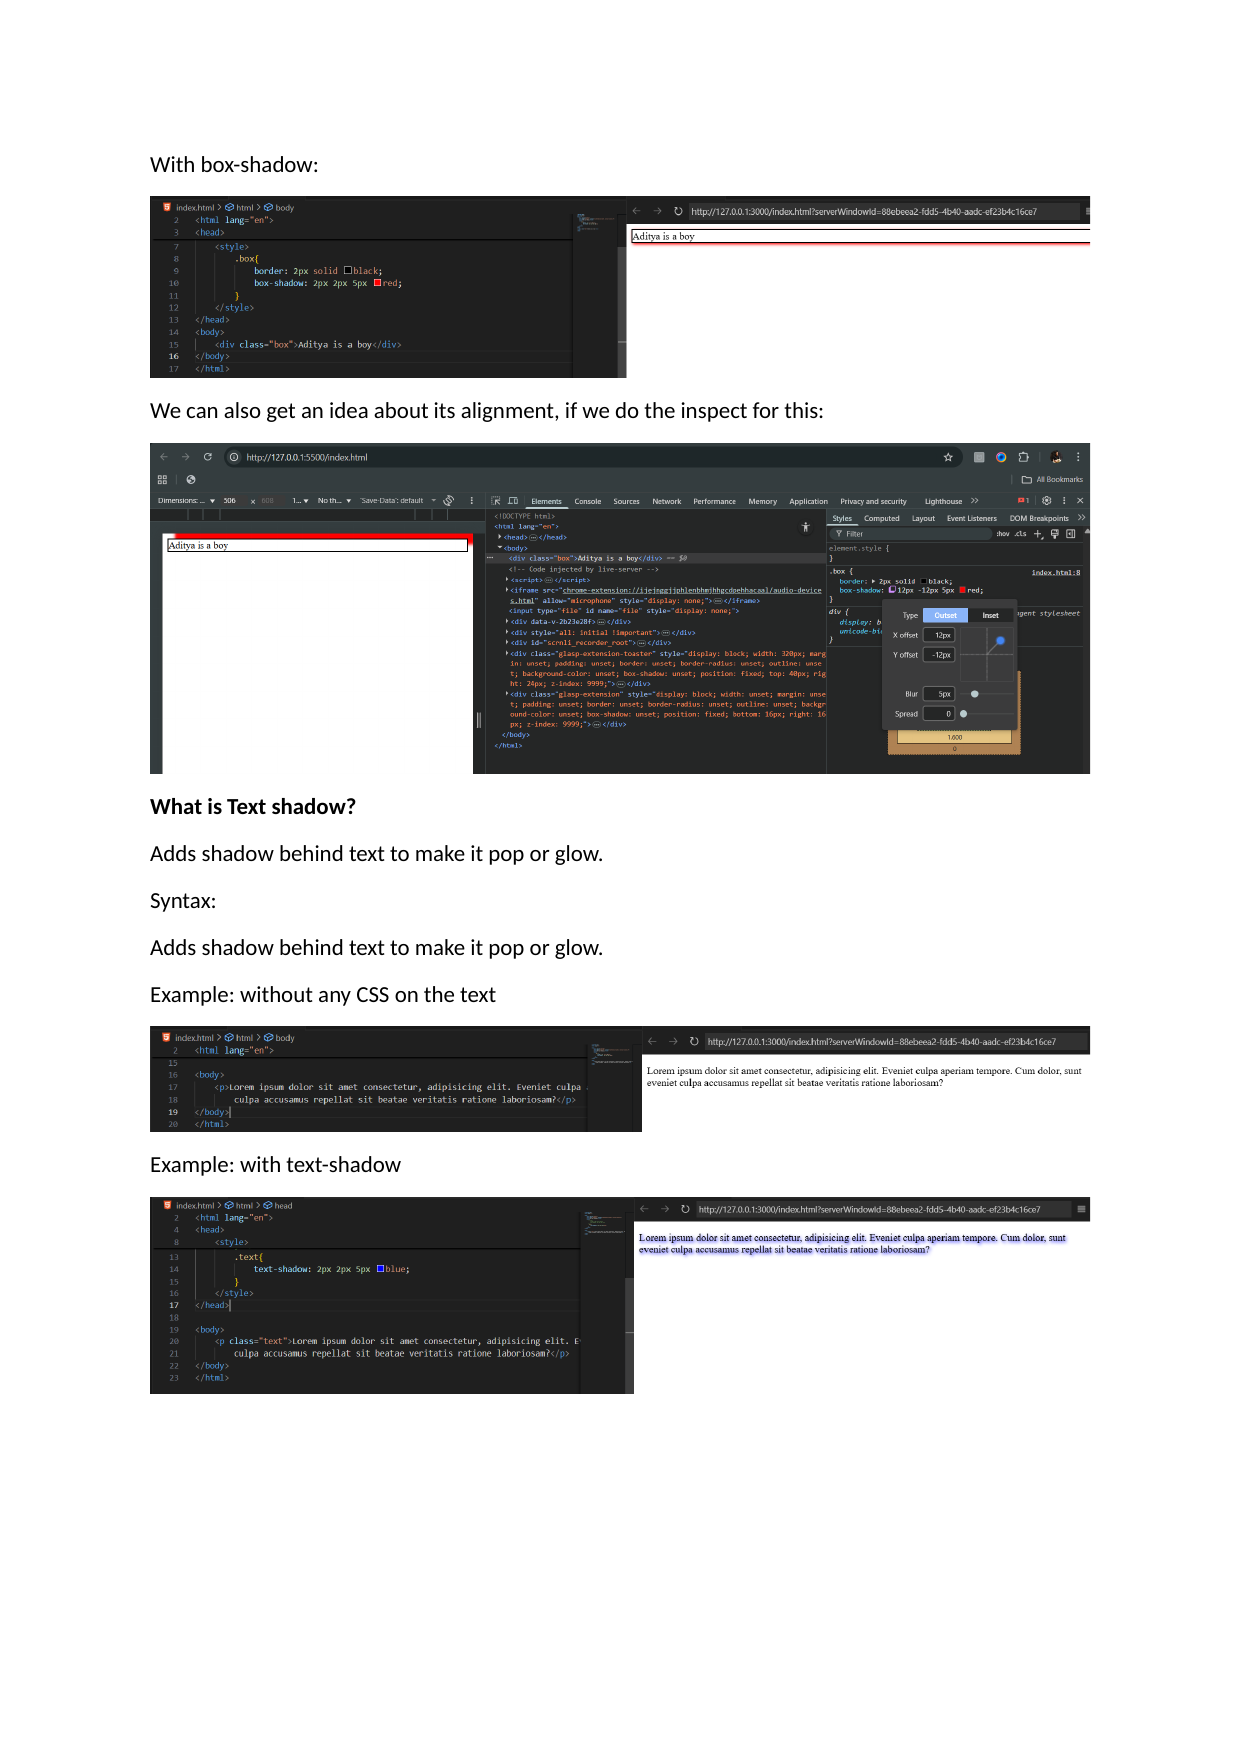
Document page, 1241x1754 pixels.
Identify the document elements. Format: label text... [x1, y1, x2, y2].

text Adds shadow behind text to make it pop or glow. [150, 933, 1090, 961]
text Adds shadow behind text to make it pop or glow. [150, 839, 1090, 867]
text Syntax: [150, 886, 1090, 914]
text Example: without any CSS on the text [150, 980, 1090, 1008]
picture [150, 443, 1091, 774]
text We can also get an idea about its alignment, if we do the inspect for this: [150, 396, 1090, 424]
text With box-shadow: [150, 150, 1090, 178]
picture [150, 196, 1091, 378]
picture [150, 1197, 1091, 1394]
picture [150, 1026, 1091, 1132]
text Example: with text-shadow [150, 1150, 1090, 1178]
text What is Text shadow? [150, 792, 1090, 820]
